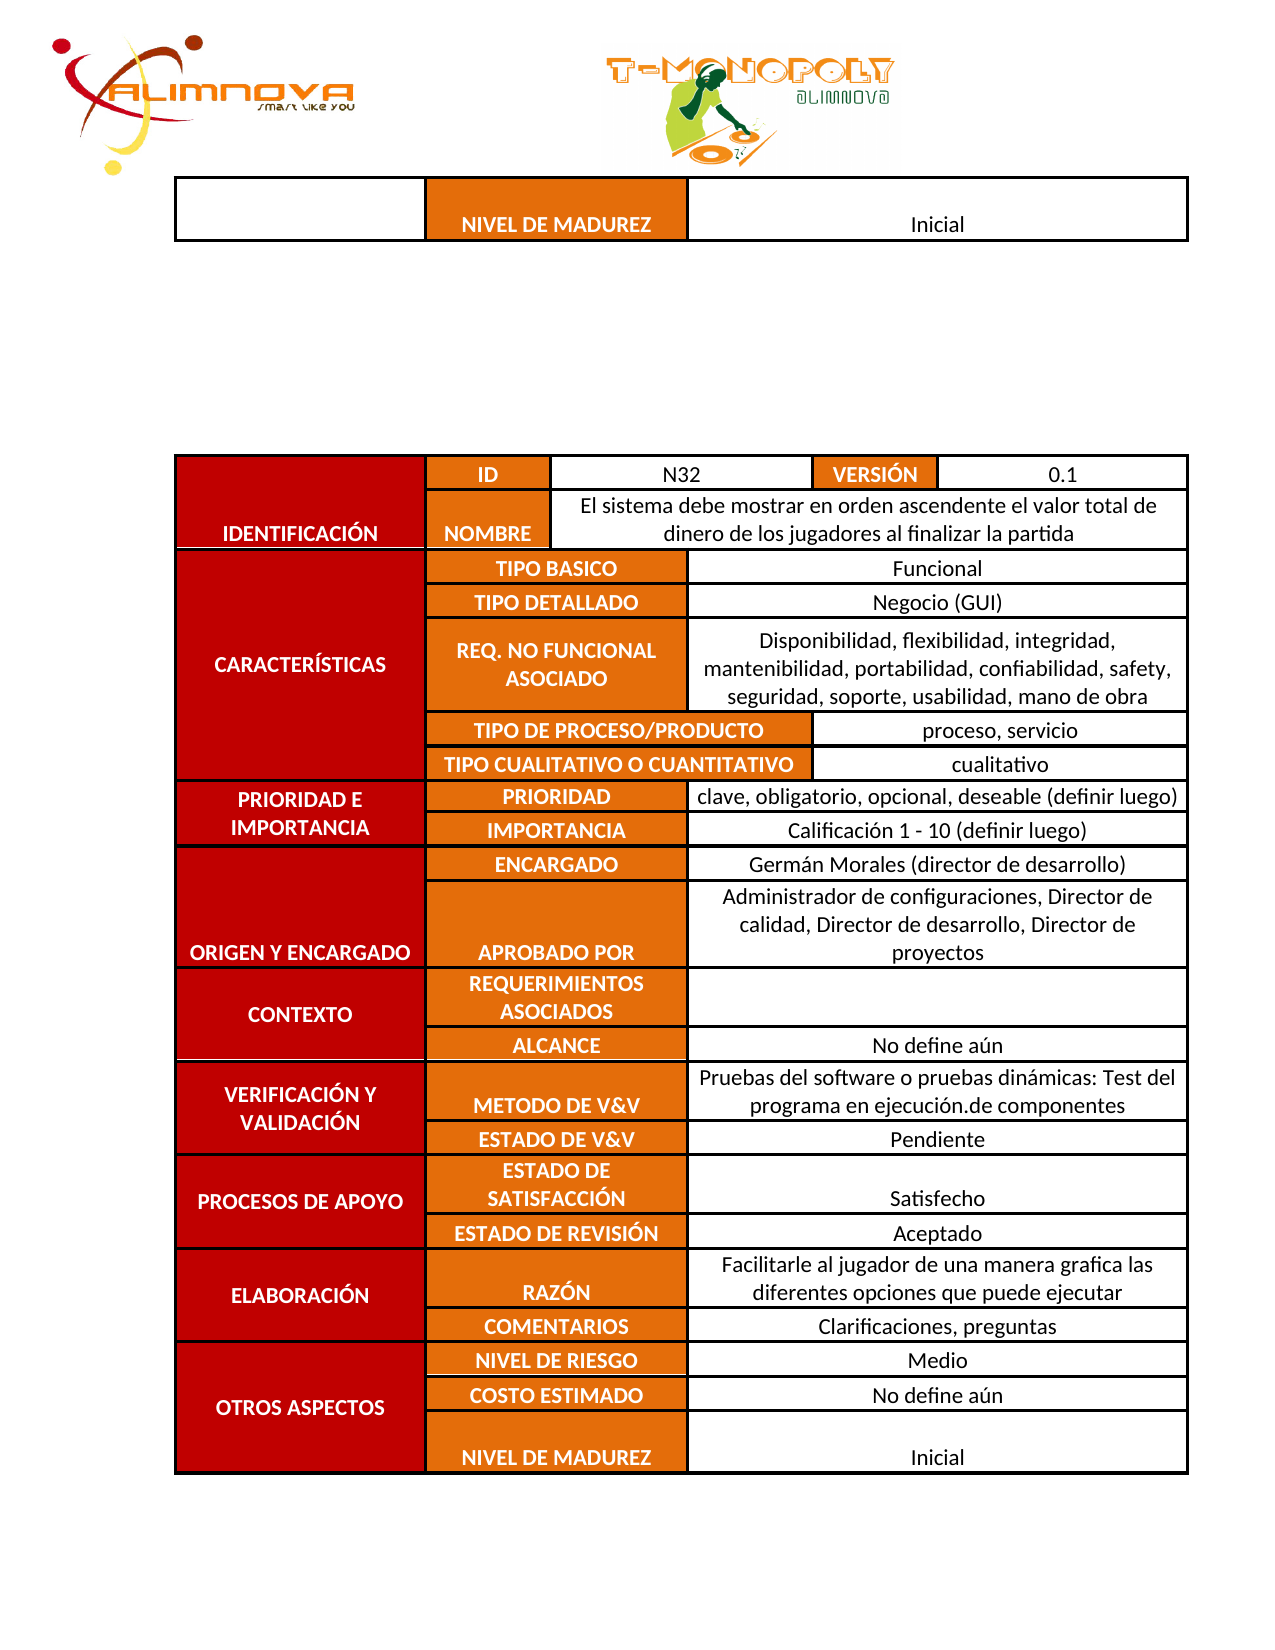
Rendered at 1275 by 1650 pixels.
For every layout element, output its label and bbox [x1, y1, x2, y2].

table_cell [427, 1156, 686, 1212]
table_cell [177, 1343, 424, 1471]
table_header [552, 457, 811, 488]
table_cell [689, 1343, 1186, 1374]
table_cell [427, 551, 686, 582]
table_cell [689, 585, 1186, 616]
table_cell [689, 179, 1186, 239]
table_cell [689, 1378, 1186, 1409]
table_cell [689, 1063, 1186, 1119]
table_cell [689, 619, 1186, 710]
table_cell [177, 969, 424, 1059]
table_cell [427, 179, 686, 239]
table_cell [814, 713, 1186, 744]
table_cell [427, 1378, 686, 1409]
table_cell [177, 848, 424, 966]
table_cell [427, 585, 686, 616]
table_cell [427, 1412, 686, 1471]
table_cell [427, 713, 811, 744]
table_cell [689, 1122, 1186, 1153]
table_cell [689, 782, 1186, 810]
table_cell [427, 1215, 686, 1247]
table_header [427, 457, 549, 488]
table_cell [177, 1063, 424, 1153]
picture [48, 33, 356, 177]
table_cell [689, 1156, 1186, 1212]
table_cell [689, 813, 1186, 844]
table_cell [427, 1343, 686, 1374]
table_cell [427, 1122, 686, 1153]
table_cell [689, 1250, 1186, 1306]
picture [601, 43, 902, 176]
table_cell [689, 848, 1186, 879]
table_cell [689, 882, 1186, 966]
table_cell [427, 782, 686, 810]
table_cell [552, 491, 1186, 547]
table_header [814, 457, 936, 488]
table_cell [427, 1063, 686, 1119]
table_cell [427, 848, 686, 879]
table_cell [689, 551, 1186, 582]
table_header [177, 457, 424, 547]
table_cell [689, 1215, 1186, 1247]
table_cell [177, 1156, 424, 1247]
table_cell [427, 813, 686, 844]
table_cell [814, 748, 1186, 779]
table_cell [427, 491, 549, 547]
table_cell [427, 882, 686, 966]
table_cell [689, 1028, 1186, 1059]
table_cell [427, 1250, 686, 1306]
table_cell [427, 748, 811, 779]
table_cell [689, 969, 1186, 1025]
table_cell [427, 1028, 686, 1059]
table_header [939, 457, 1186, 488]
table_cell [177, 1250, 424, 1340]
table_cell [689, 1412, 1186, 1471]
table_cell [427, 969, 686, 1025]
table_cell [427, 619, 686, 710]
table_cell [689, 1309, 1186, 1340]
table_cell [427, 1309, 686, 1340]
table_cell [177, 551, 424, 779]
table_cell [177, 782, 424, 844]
